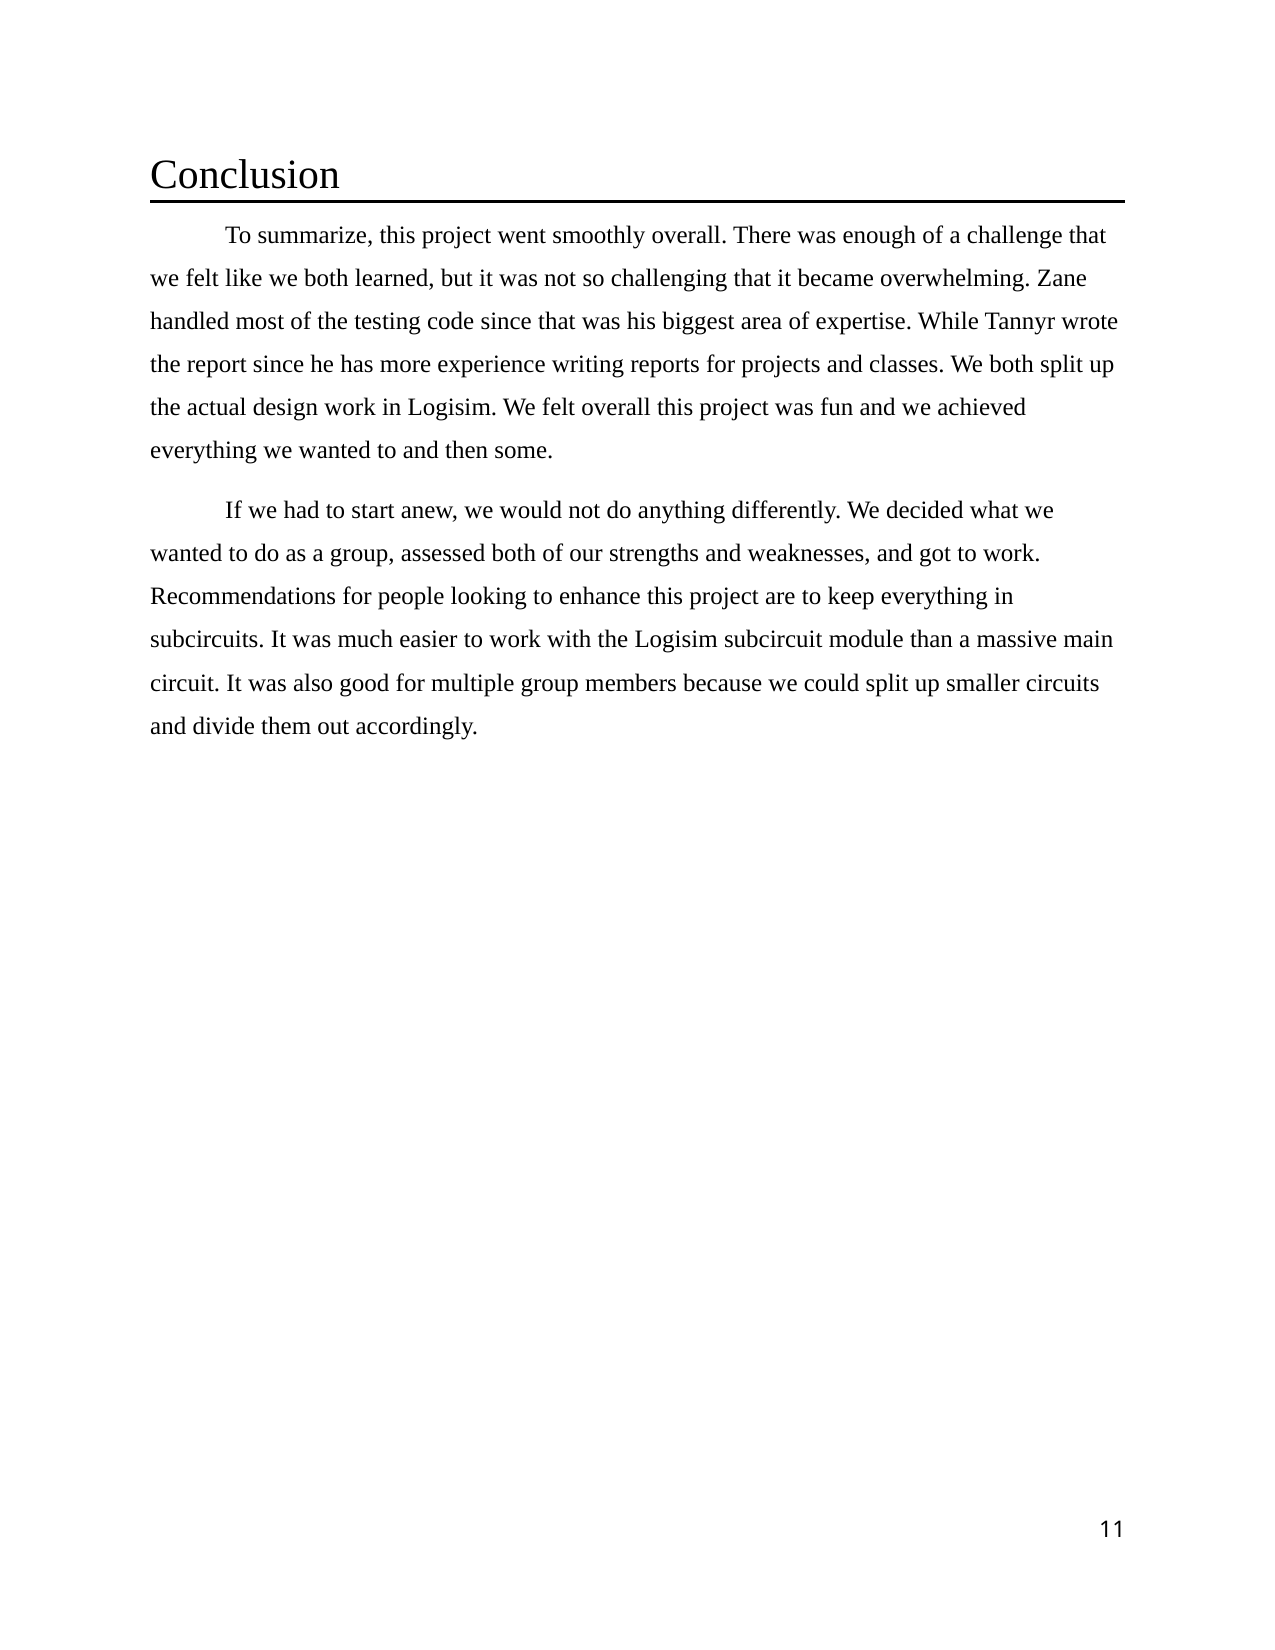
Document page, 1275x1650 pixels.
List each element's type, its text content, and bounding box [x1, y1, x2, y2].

text If we had to start anew, we would not do anything differently. We decided what we wanted to do as a group, assessed both of our strengths and weaknesses, and got to work. Recommendations for people looking to enhance this project are to keep everything in subcircuits. It was much easier to work with the Logisim subcircuit module than a massive main circuit. It was also good for multiple group members because we could split up smaller circuits and divide them out accordingly. [150, 495, 1125, 739]
text To summarize, this project went smoothly overall. There was enough of a challenge that we felt like we both learned, but it was not so challenging that it became overwhelming. Zane handled most of the testing code since that was his biggest area of expertise. While Tannyr wrote the report since he has more experience writing reports for projects and classes. We both split up the actual design work in Logisim. We felt overall this project was fun and we achieved everything we wanted to and then some. [150, 220, 1125, 464]
text Conclusion [150, 150, 1125, 200]
